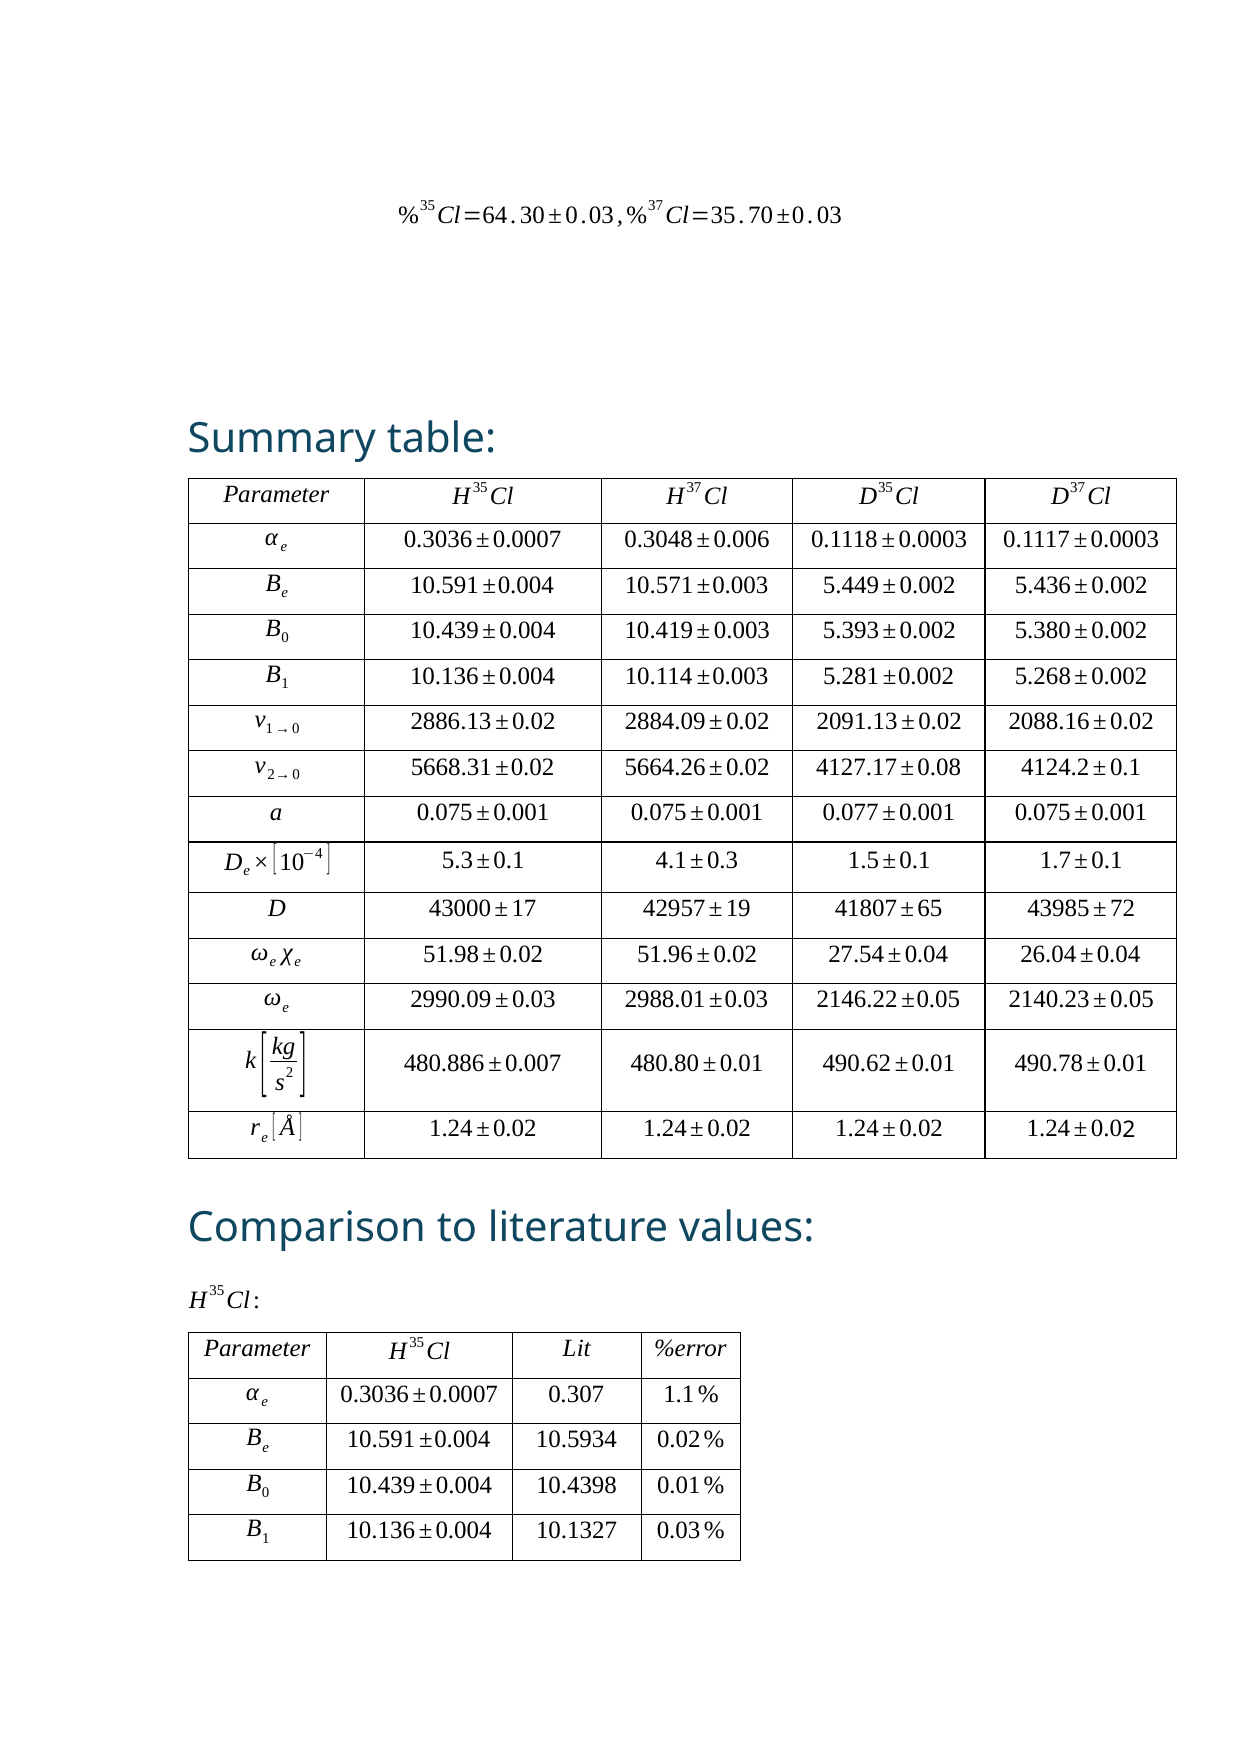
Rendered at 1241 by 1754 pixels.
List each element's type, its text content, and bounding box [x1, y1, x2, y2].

table_cell [602, 843, 792, 892]
table_cell [986, 751, 1176, 796]
table_cell [986, 615, 1176, 659]
table_cell [327, 1379, 512, 1423]
table_cell [189, 1030, 364, 1111]
table_cell [365, 524, 601, 568]
table_cell [365, 1112, 601, 1158]
table_cell [602, 524, 792, 568]
table_cell [793, 1030, 984, 1111]
table_cell [189, 843, 364, 892]
table_cell [327, 1470, 512, 1514]
table_cell [986, 797, 1176, 841]
table_cell [986, 984, 1176, 1028]
table_cell [189, 984, 364, 1028]
table_cell [602, 797, 792, 841]
table_cell [602, 706, 792, 750]
subtitle Summary table: [187, 408, 1053, 464]
table_cell [189, 706, 364, 750]
table_cell [793, 939, 984, 983]
table_cell [327, 1424, 512, 1468]
table_cell [513, 1470, 641, 1514]
table_cell [793, 751, 984, 796]
table_cell [189, 939, 364, 983]
table_cell [642, 1470, 740, 1514]
table_cell [642, 1379, 740, 1423]
table_cell [365, 569, 601, 614]
table_cell [793, 984, 984, 1028]
table_cell [602, 569, 792, 614]
table_header [642, 1333, 740, 1377]
table_cell [365, 1030, 601, 1111]
table_cell [365, 751, 601, 796]
table_cell [602, 1030, 792, 1111]
table_header [602, 479, 792, 523]
table_cell [189, 893, 364, 937]
table_cell [793, 797, 984, 841]
table_cell [189, 751, 364, 796]
table_cell [513, 1424, 641, 1468]
table_cell [189, 615, 364, 659]
table_cell [602, 893, 792, 937]
table_cell [986, 524, 1176, 568]
table_cell [793, 1112, 984, 1158]
table_cell [327, 1515, 512, 1559]
table_header [986, 479, 1176, 523]
table_cell [513, 1515, 641, 1559]
table_header [793, 479, 984, 523]
table_cell [365, 984, 601, 1028]
table_cell 2 [986, 1112, 1176, 1158]
table_cell [793, 706, 984, 750]
table_cell [189, 1379, 326, 1423]
table_cell [602, 1112, 792, 1158]
table_cell [793, 660, 984, 705]
subtitle Comparison to literature values: [187, 1197, 1053, 1253]
table_cell [602, 660, 792, 705]
table_cell [189, 797, 364, 841]
table_cell [986, 1030, 1176, 1111]
table_header [327, 1333, 512, 1377]
table_cell [602, 984, 792, 1028]
table_cell [189, 1112, 364, 1158]
table_cell [793, 893, 984, 937]
table_cell [189, 524, 364, 568]
table_cell [513, 1379, 641, 1423]
table_cell [986, 939, 1176, 983]
table_cell [986, 893, 1176, 937]
table_cell [365, 893, 601, 937]
table_cell [189, 1424, 326, 1468]
table_header [189, 479, 364, 523]
table_cell [642, 1515, 740, 1559]
table_cell [365, 660, 601, 705]
table_cell [793, 569, 984, 614]
table_cell [189, 1515, 326, 1559]
table_cell [793, 843, 984, 892]
table_cell [189, 660, 364, 705]
table_cell [365, 615, 601, 659]
table_cell [602, 615, 792, 659]
table_cell [793, 615, 984, 659]
table_header [513, 1333, 641, 1377]
table_cell [793, 524, 984, 568]
table_cell [365, 939, 601, 983]
table_header [365, 479, 601, 523]
table_cell [986, 706, 1176, 750]
table_cell [986, 569, 1176, 614]
table_cell [189, 569, 364, 614]
table_cell [986, 843, 1176, 892]
table_cell [602, 939, 792, 983]
table_cell [642, 1424, 740, 1468]
table_cell [365, 706, 601, 750]
table_cell [189, 1470, 326, 1514]
table_cell [365, 797, 601, 841]
table_header [189, 1333, 326, 1377]
table_cell [365, 843, 601, 892]
table_cell [602, 751, 792, 796]
table_cell [986, 660, 1176, 705]
